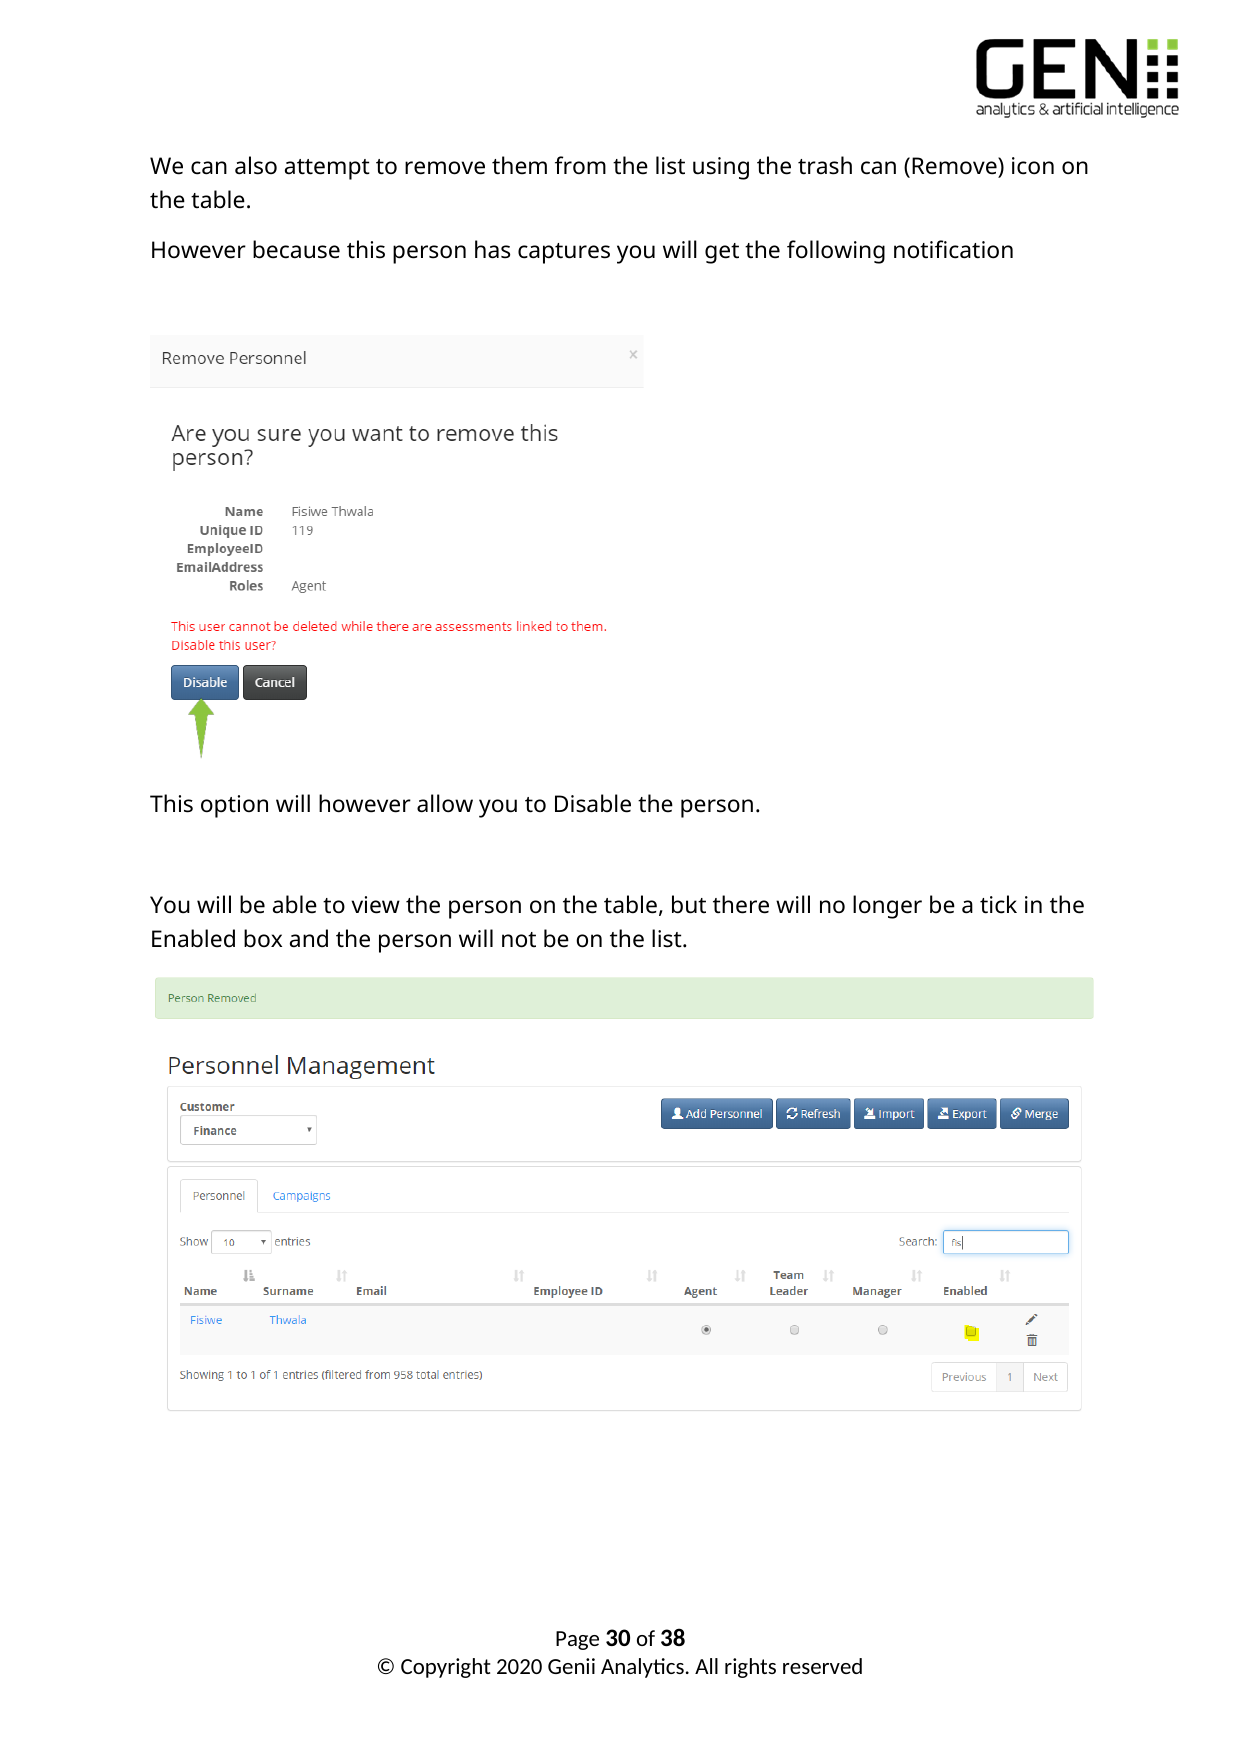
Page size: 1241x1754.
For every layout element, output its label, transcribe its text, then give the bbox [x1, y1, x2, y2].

text This option will however allow you to Disable the person. [150, 788, 1090, 819]
picture [150, 973, 1094, 1420]
text However because this person has captures you will get the following notification [150, 234, 1090, 265]
text You will be able to view the person on the table, but there will no longer be a tick in the Enabled box and the person will not be on the list. [150, 889, 1090, 954]
picture [150, 335, 644, 770]
picture [959, 23, 1197, 132]
text We can also attempt to remove them from the list using the trash can (Remove) icon on the table. [150, 150, 1090, 215]
